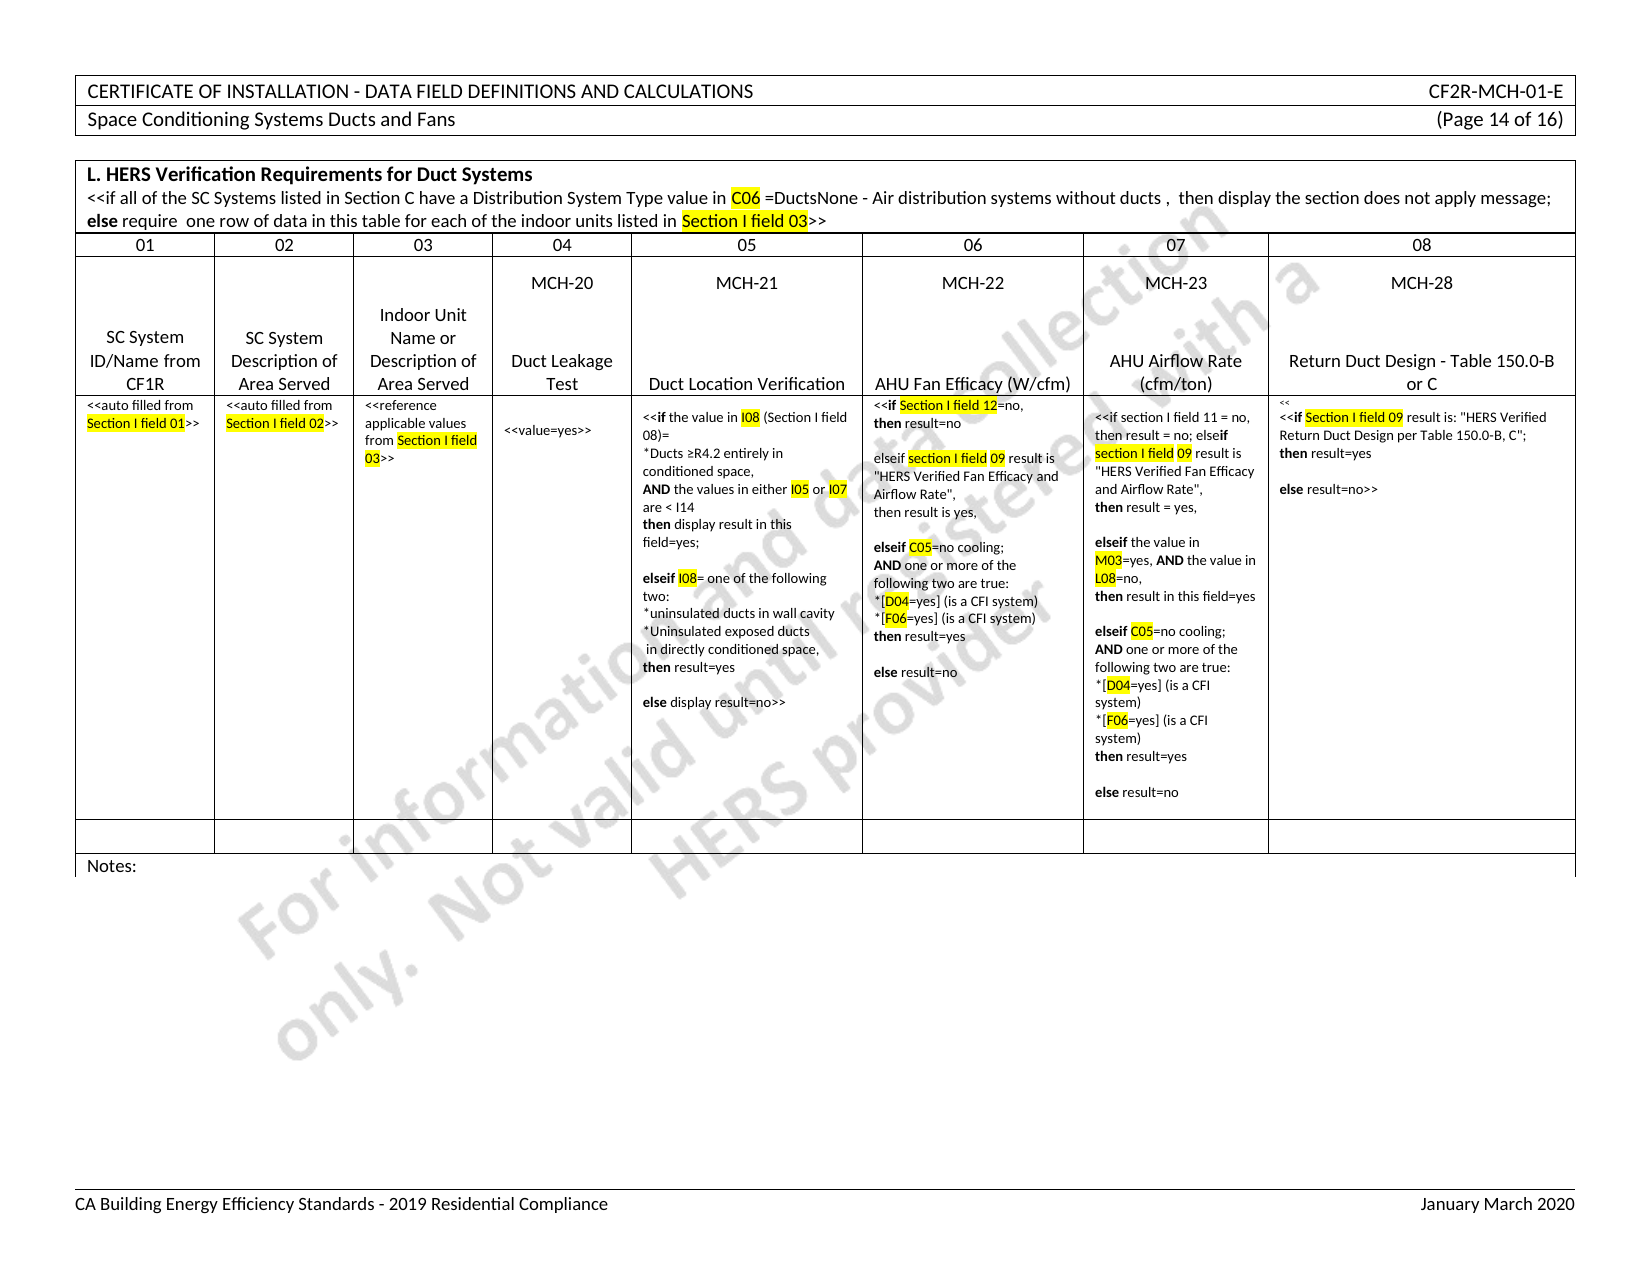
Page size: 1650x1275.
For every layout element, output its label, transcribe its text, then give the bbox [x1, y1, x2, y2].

table_cell 06 [863, 234, 1083, 256]
table_cell Notes: [76, 854, 1575, 877]
table_cell <<auto filled from Section I field 02>> [215, 396, 353, 818]
table_cell <<if section I field 11 = no, then result = no; elseif section I field 09 result is "HERS Verified Fan Efficacy and Airflow Rate", then result = yes, elseif the value in M03=yes, AND the value in L08=no, then result in this field=yes elseif C05=no cooling; AND one or more of the following two are true: *[D04=yes] (is a CFI system) *[F06=yes] (is a CFI system) then result=yes else result=no [1084, 396, 1268, 818]
table_cell AHU Fan Efficacy (W/cfm) [863, 294, 1083, 395]
table_cell [215, 257, 353, 294]
table_cell SC System Description of Area Served [215, 294, 353, 395]
table_cell MCH-23 [1084, 257, 1268, 294]
table_cell [215, 820, 353, 853]
table_cell 04 [493, 234, 631, 256]
table_cell [76, 257, 214, 294]
table_cell [632, 820, 862, 853]
table_cell <<if the value in I08 (Section I field 08)= *Ducts ≥R4.2 entirely in conditioned space, AND the values in either I05 or I07 are < I14 then display result in this field=yes; elseif I08= one of the following two: *uninsulated ducts in wall cavity *Uninsulated exposed ducts in directly conditioned space, then result=yes else display result=no>> [632, 396, 862, 818]
table_cell Return Duct Design - Table 150.0-B or C [1269, 294, 1575, 395]
table_cell [354, 257, 492, 294]
table_cell Duct Location Verification [632, 294, 862, 395]
table_cell [863, 820, 1083, 853]
table_cell <<if Section I field 12=no, then result=no elseif section I field 09 result is "HERS Verified Fan Efficacy and Airflow Rate", then result is yes, elseif C05=no cooling; AND one or more of the following two are true: *[D04=yes] (is a CFI system) *[F06=yes] (is a CFI system) then result=yes else result=no [863, 396, 1083, 818]
table_cell <<reference applicable values from Section I field 03>> [354, 396, 492, 818]
table_cell [493, 820, 631, 853]
table_cell Duct Leakage Test [493, 294, 631, 395]
table_cell <<auto filled from Section I field 01>> [76, 396, 214, 818]
table_cell 05 [632, 234, 862, 256]
table_cell SC System ID/Name from CF1R [76, 294, 214, 395]
table_cell AHU Airflow Rate (cfm/ton) [1084, 294, 1268, 395]
table_cell 01 [76, 234, 214, 256]
table_cell [354, 820, 492, 853]
table_cell 03 [354, 234, 492, 256]
table_cell [76, 820, 214, 853]
table_cell <<value=yes>> [493, 396, 631, 818]
table_cell 07 [1084, 234, 1268, 256]
table_cell MCH-28 [1269, 257, 1575, 294]
table_cell << <<if Section I field 09 result is: "HERS Verified Return Duct Design per Table 150.0-B, C"; then result=yes else result=no>> [1269, 396, 1575, 818]
table_cell MCH-21 [632, 257, 862, 294]
table_cell MCH-20 [493, 257, 631, 294]
table_cell 02 [215, 234, 353, 256]
table_cell MCH-22 [863, 257, 1083, 294]
table_header L. HERS Verification Requirements for Duct Systems <<if all of the SC Systems listed in Section C have a Distribution System Type value in C06 =DuctsNone - Air distribution systems without ducts , then display the section does not apply message; else require one row of data in this table for each of the indoor units listed in Section I field 03>> [76, 161, 1575, 232]
table_cell [1269, 820, 1575, 853]
table_cell [1084, 820, 1268, 853]
table_cell Indoor Unit Name or Description of Area Served [354, 294, 492, 395]
table_cell 08 [1269, 234, 1575, 256]
